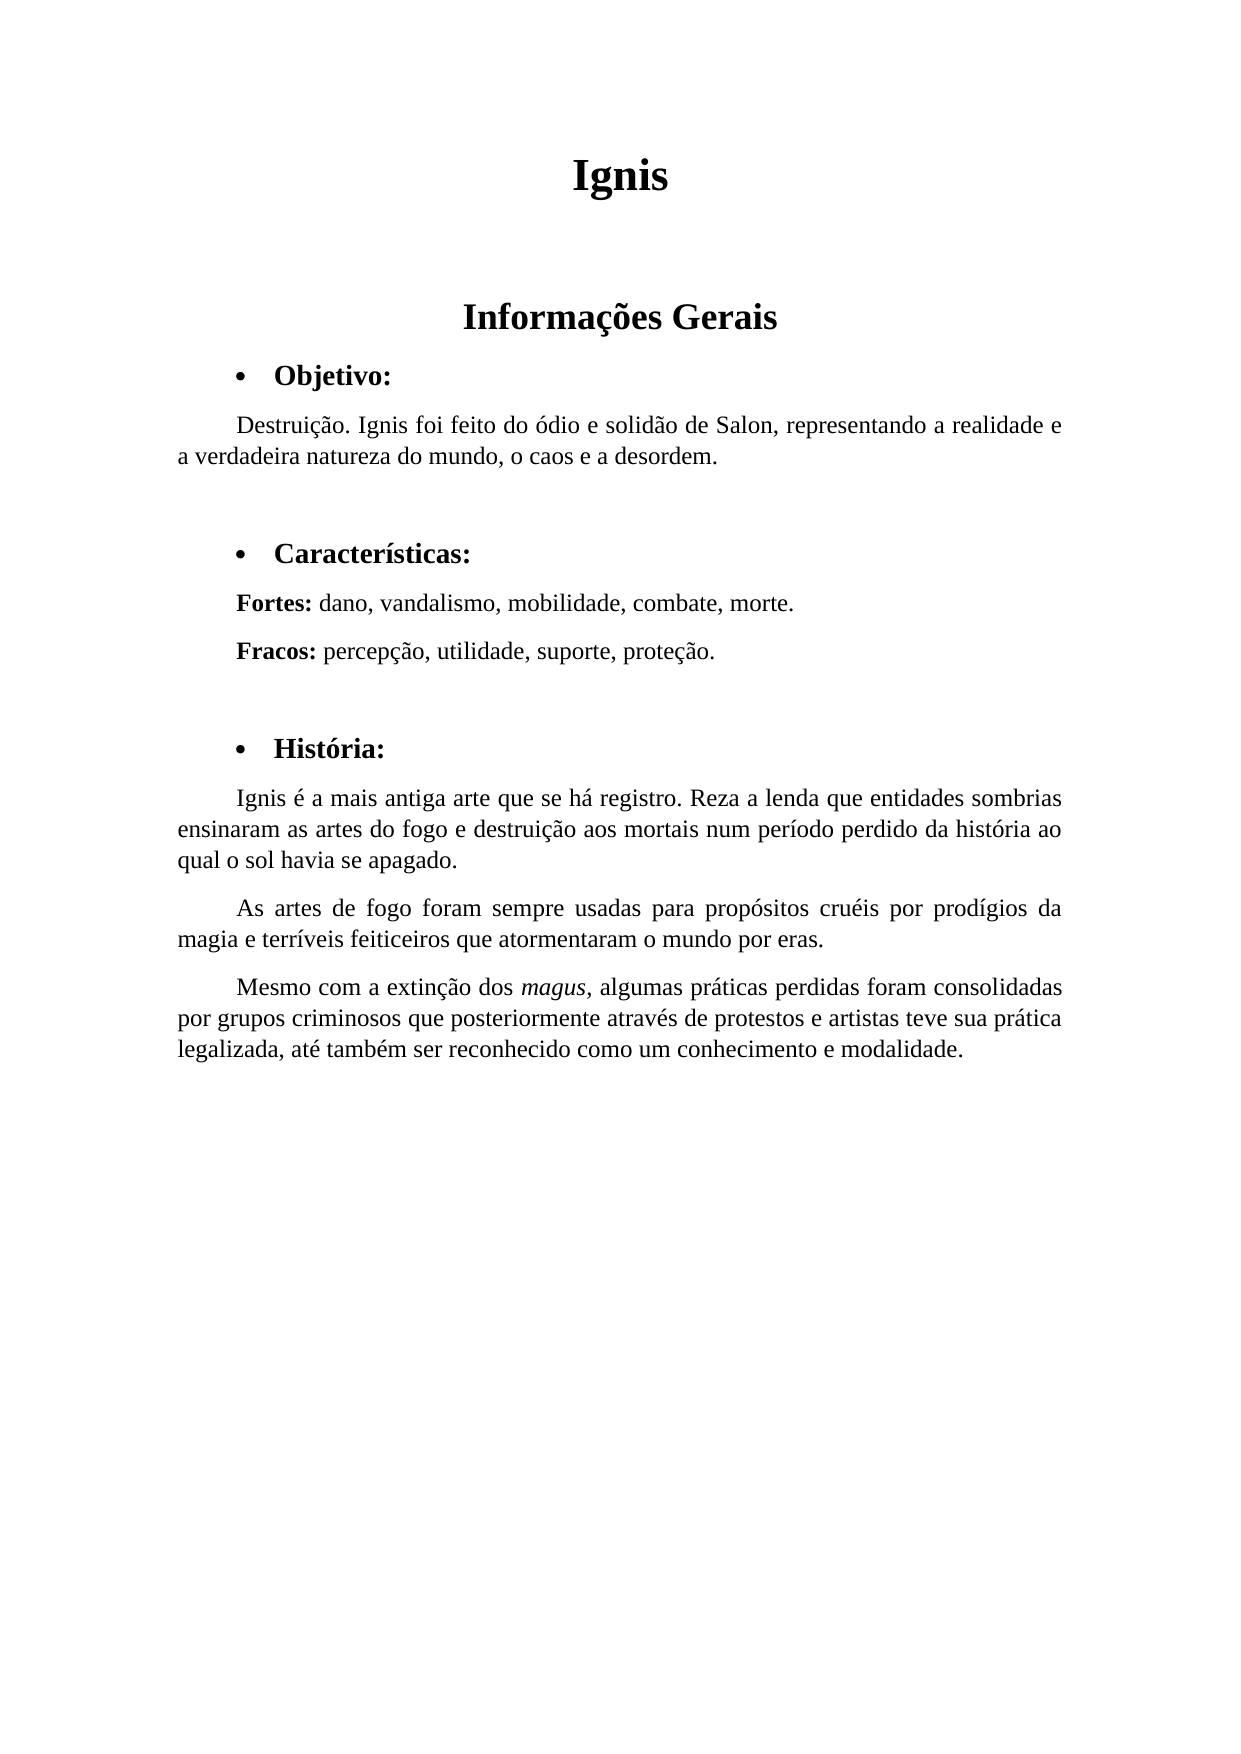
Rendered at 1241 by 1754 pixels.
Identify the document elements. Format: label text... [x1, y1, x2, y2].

text Informações Gerais [177, 295, 1063, 338]
text Fortes: dano, vandalismo, mobilidade, combate, morte. [177, 588, 1063, 617]
text Mesmo com a extinção dos magus, algumas práticas perdidas foram consolidadas por grupos criminosos que posteriormente através de protestos e artistas teve sua prática legalizada, até também ser reconhecido como um conhecimento e modalidade. [177, 972, 1063, 1062]
text Ignis é a mais antiga arte que se há registro. Reza a lenda que entidades sombrias ensinaram as artes do fogo e destruição aos mortais num período perdido da história ao qual o sol havia se apagado. [177, 783, 1063, 874]
list Objetivo: [236, 358, 1063, 391]
text As artes de fogo foram sempre usadas para propósitos cruéis por prodígios da magia e terríveis feiticeiros que atormentaram o mundo por eras. [177, 893, 1063, 953]
text Fracos: percepção, utilidade, suporte, proteção. [177, 636, 1063, 664]
list Características: [236, 536, 1063, 570]
text Destruição. Ignis foi feito do ódio e solidão de Salon, representando a realidade e a verdadeira natureza do mundo, o caos e a desordem. [177, 410, 1063, 469]
text Ignis [177, 148, 1063, 200]
list História: [236, 731, 1063, 765]
